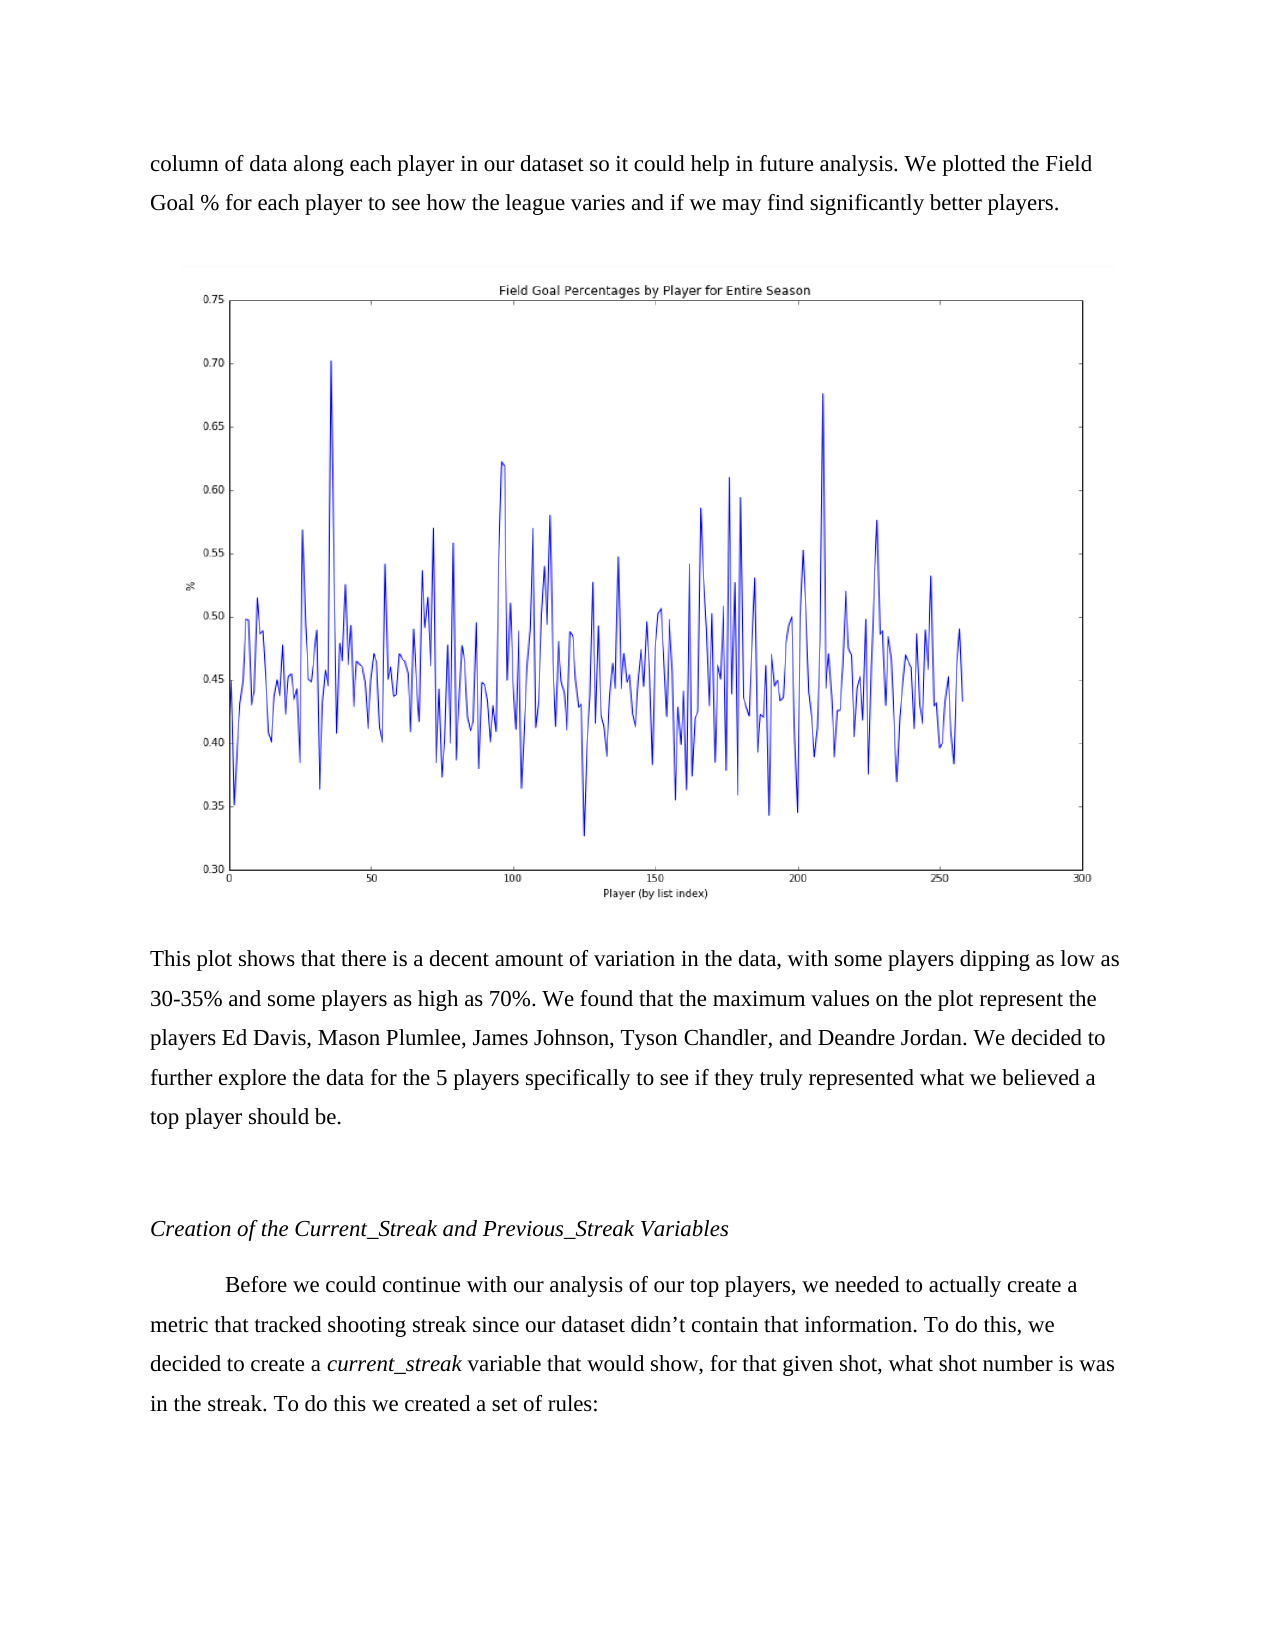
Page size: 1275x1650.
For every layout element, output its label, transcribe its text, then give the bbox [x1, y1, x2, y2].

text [150, 150, 1125, 216]
text This plot shows that there is a decent amount of variation in the data, with some players dipping as low as 30-35% and some players as high as 70%. We found that the maximum values on the plot represent the players Ed Davis, Mason Plumlee, James Johnson, Tyson Chandler, and Deandre Jordan. We decided to further explore the data for the 5 players specifically to see if they truly represented what we believed a top player should be. [150, 945, 1125, 1129]
text Creation of the Current_Streak and Previous_Streak Variables [150, 1215, 1125, 1242]
picture [150, 245, 1168, 916]
text Before we could continue with our analysis of our top players, we needed to actually create a metric that tracked shooting streak since our dataset didn’t contain that information. To do this, we decided to create a current_streak variable that would show, for that given shot, what shot number is was in the streak. To do this we created a set of rules: [150, 1271, 1125, 1416]
